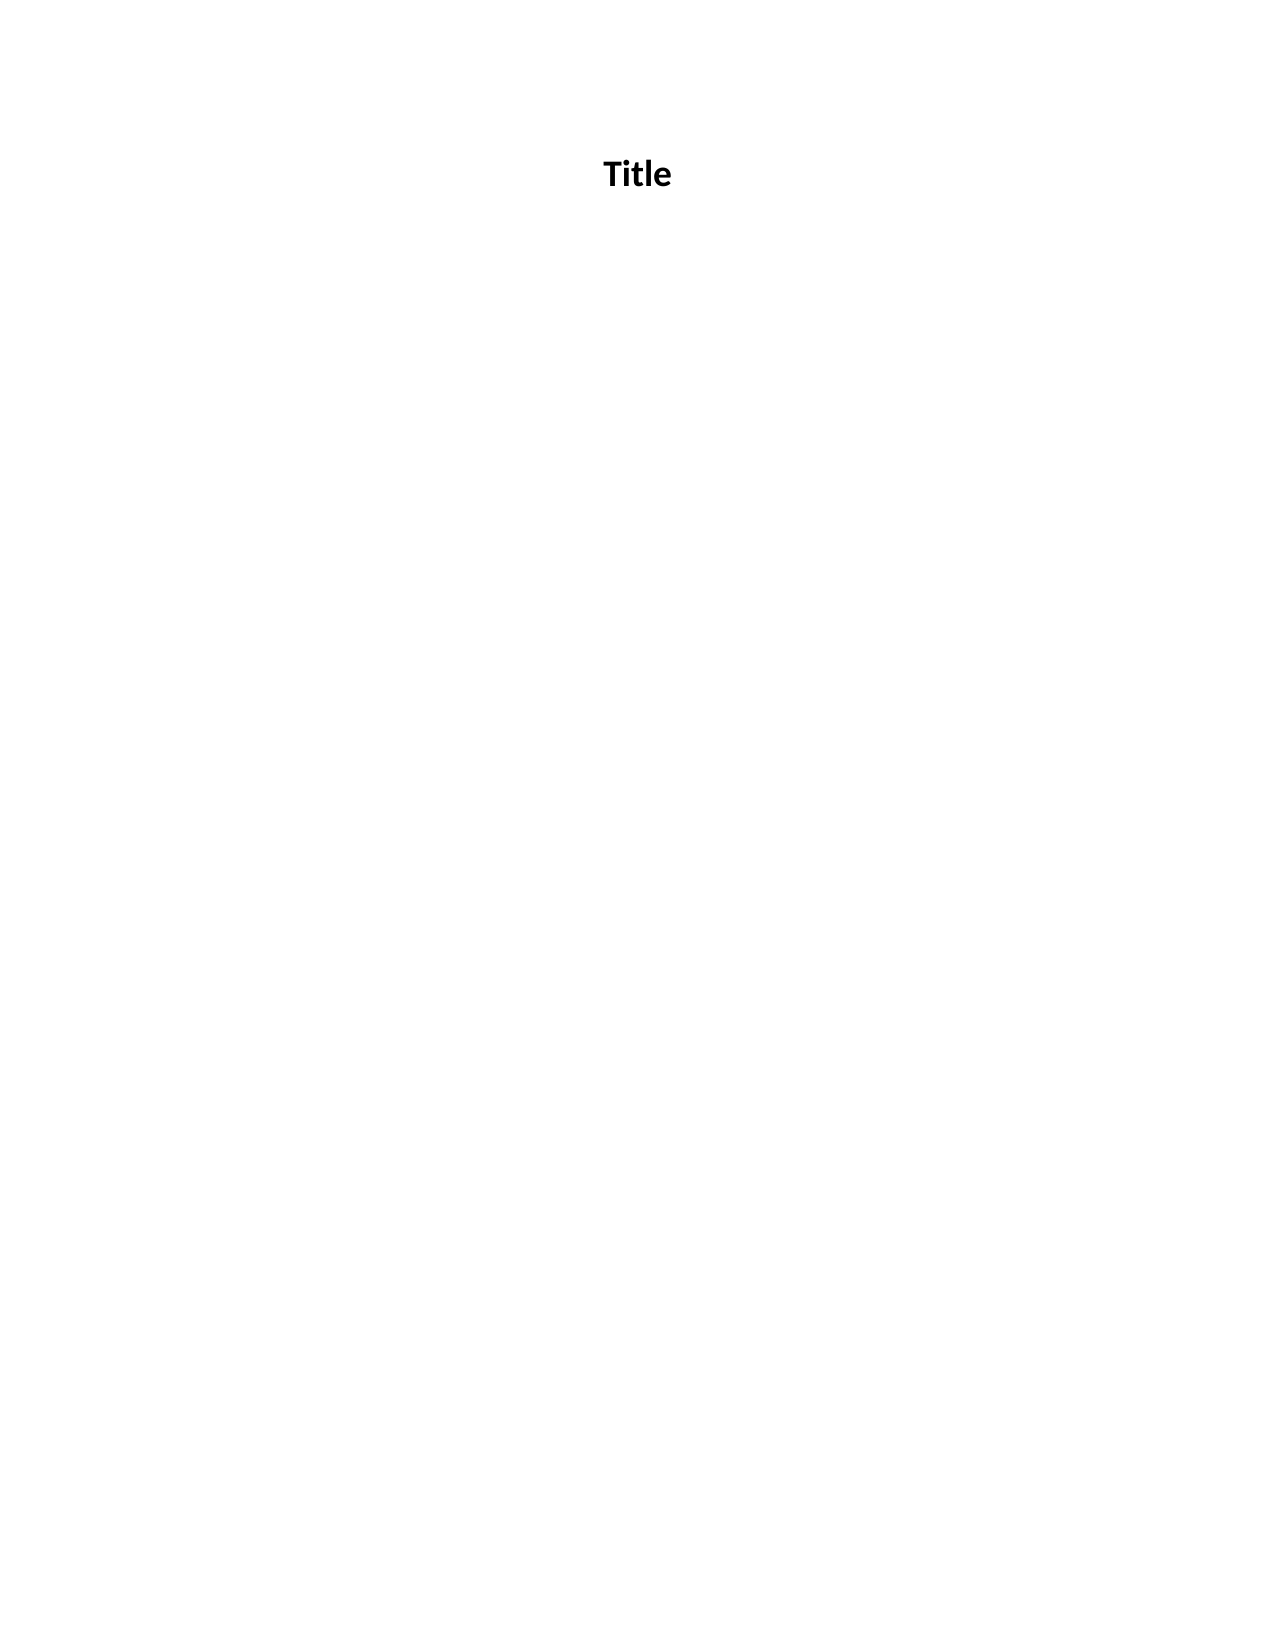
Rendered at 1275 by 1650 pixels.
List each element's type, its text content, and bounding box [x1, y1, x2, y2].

title Title [150, 150, 1125, 196]
